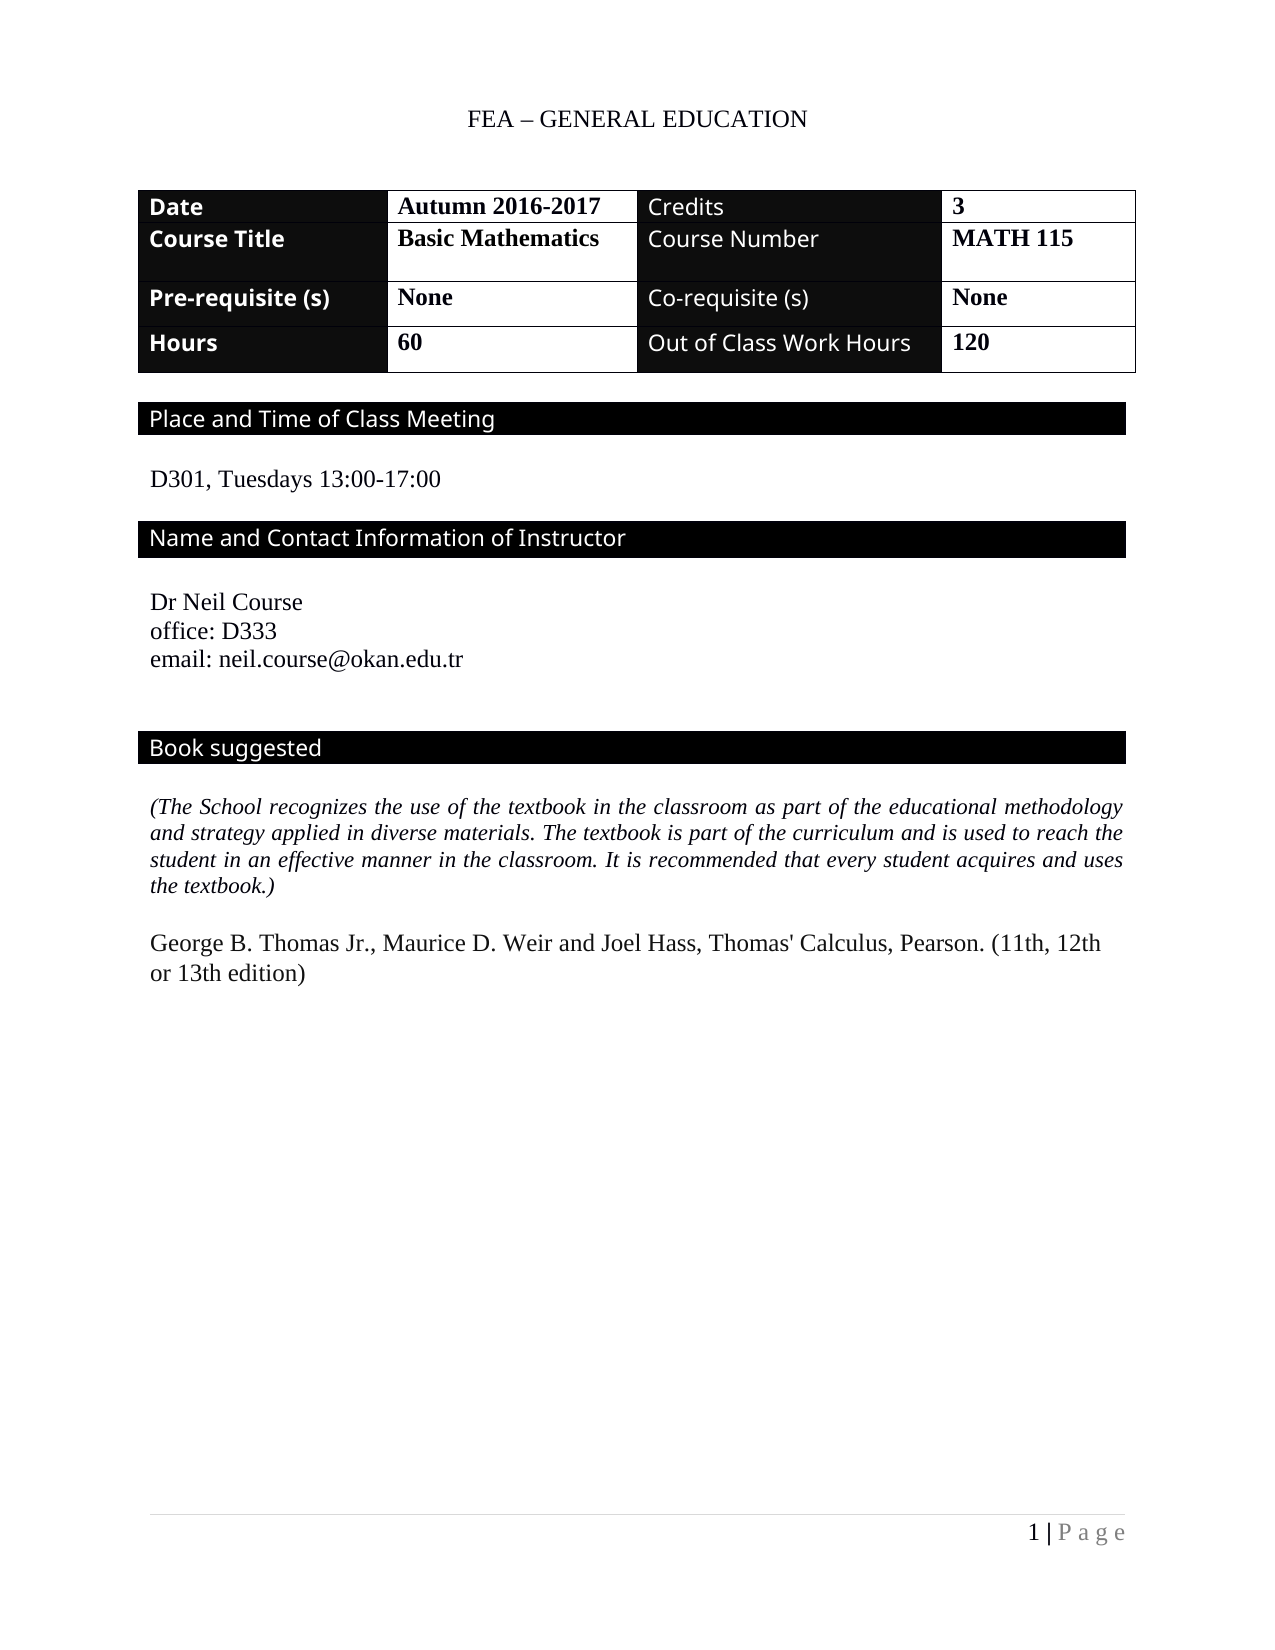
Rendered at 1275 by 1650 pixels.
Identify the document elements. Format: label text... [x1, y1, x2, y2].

table_header Autumn 2016-2017 [388, 191, 637, 222]
text Dr Neil Course [150, 587, 1125, 616]
table_header Credits [638, 191, 941, 222]
table_cell MATH 115 [942, 223, 1135, 281]
table_header 3 [942, 191, 1135, 222]
table_cell Course Title [139, 223, 387, 281]
text email: neil.course@okan.edu.tr [150, 644, 1125, 673]
table_cell Out of Class Work Hours [638, 327, 941, 372]
text D301, Tuesdays 13:00-17:00 [150, 464, 1125, 493]
table_cell Course Number [638, 223, 941, 281]
table_header Name and Contact Information of Instructor [139, 523, 1124, 557]
text George B. Thomas Jr., Maurice D. Weir and Joel Hass, Thomas' Calculus, Pearson. (11th, 12th or 13th edition) [150, 927, 1125, 986]
table_cell Co-requisite (s) [638, 282, 941, 326]
table_cell Pre-requisite (s) [139, 282, 387, 326]
table_header Book suggested [139, 732, 1124, 763]
text office: D333 [150, 616, 1125, 644]
table_header Place and Time of Class Meeting [139, 403, 1124, 434]
text (The School recognizes the use of the textbook in the classroom as part of the educational methodology and strategy applied in diverse materials. The textbook is part of the curriculum and is used to reach the student in an effective manner in the classroom. It is recommended that every student acquires and uses the textbook.) [150, 793, 1125, 898]
table_cell Basic Mathematics [388, 223, 637, 281]
table_cell 60 [388, 327, 637, 372]
table_cell Hours [139, 327, 387, 372]
table_cell None [942, 282, 1135, 326]
table_header Date [139, 191, 387, 222]
table_cell 120 [942, 327, 1135, 372]
table_cell None [388, 282, 637, 326]
